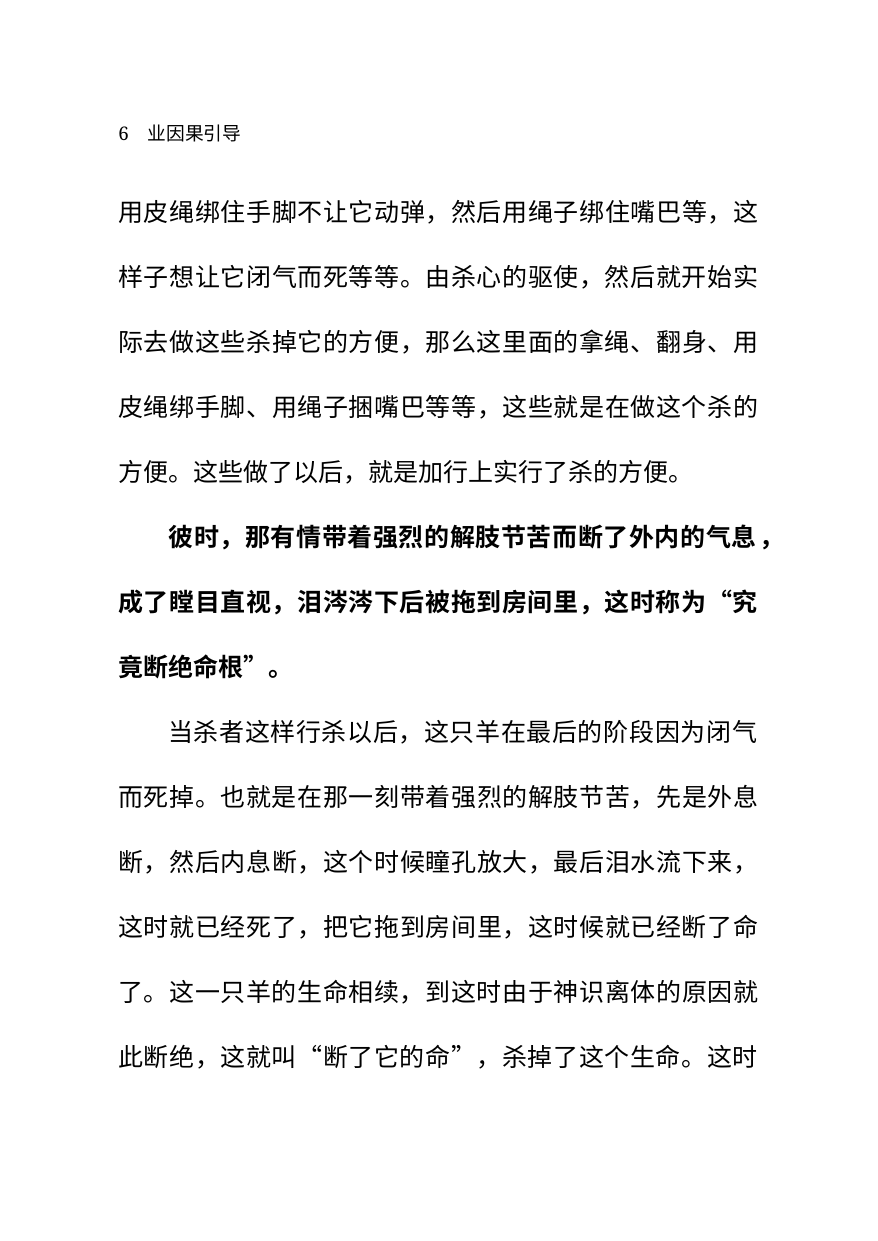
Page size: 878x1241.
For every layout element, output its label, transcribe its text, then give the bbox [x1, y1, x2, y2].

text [118, 178, 759, 503]
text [118, 698, 759, 1088]
text 彼时，那有情带着强烈的解肢节苦而断了外内的气息，成了瞠目直视，泪涔涔下后被拖到房间里，这时称为“究竟断绝命根”。 [118, 503, 759, 698]
